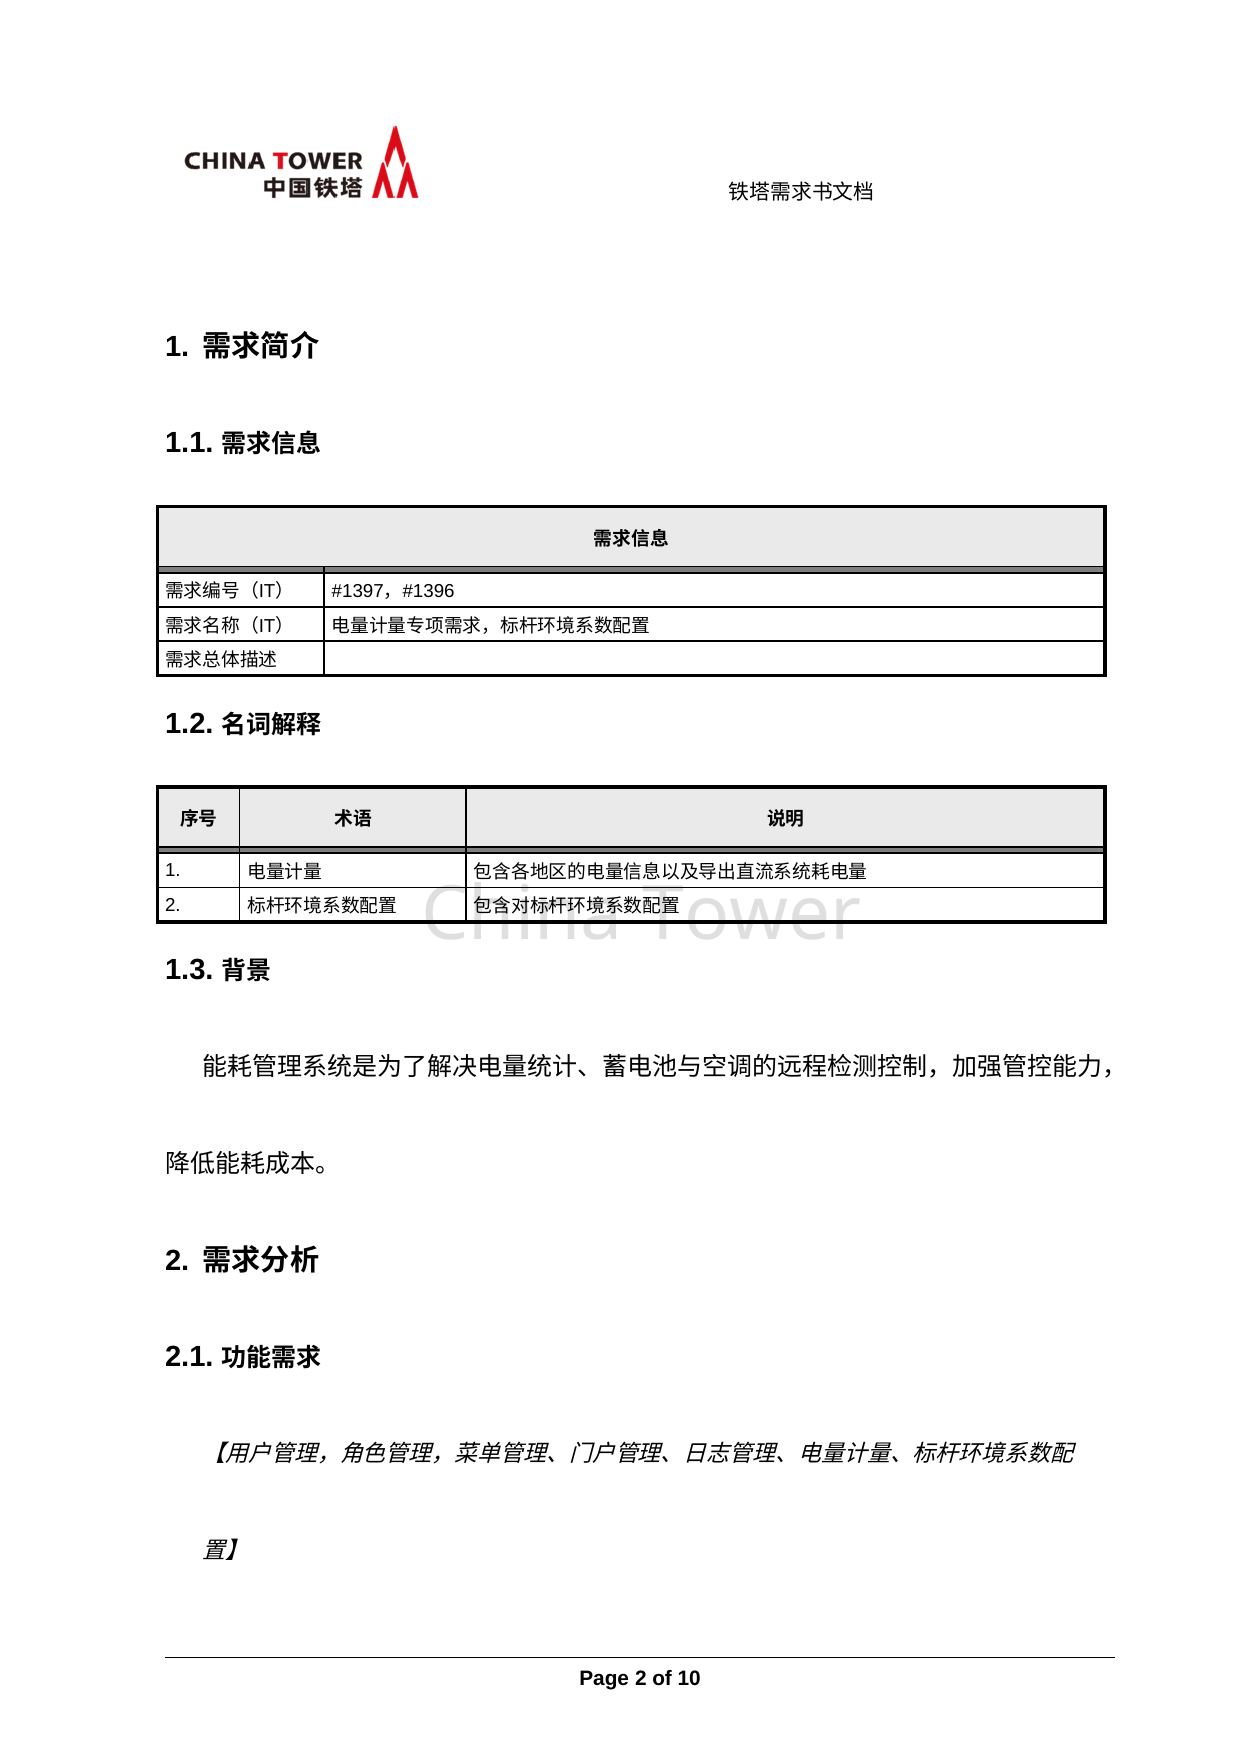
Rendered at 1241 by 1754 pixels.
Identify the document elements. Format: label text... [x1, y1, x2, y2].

subtitle 需求分析 [165, 1225, 1116, 1290]
table_cell 电量计量专项需求，标杆环境系数配置 [325, 608, 1103, 640]
table_cell 电量计量 [240, 854, 465, 886]
table_cell [159, 854, 239, 886]
list 【用户管理，角色管理，菜单管理、门户管理、日志管理、电量计量、标杆环境系数配置】 [202, 1419, 1116, 1582]
table_cell [159, 888, 239, 920]
table_cell 需求编号（IT） [159, 574, 323, 606]
table_cell [325, 642, 1103, 674]
table_cell [159, 567, 323, 572]
table_header 说明 [467, 789, 1103, 846]
text 能耗管理系统是为了解决电量统计、蓄电池与空调的远程检测控制，加强管控能力，降低能耗成本。 [165, 1032, 1116, 1194]
table_cell [159, 848, 239, 852]
subtitle 名词解释 [165, 690, 1116, 755]
table_cell 需求总体描述 [159, 642, 323, 674]
subtitle 背景 [165, 936, 1116, 1001]
table_cell [240, 848, 465, 852]
subtitle 需求信息 [165, 409, 1116, 474]
subtitle 需求简介 [165, 311, 1116, 376]
subtitle 功能需求 [165, 1323, 1116, 1388]
table_header 序号 [159, 789, 239, 846]
table_cell [325, 567, 1103, 572]
table_cell #1397，#1396 [325, 574, 1103, 606]
table_header 需求信息 [159, 508, 1103, 566]
table_cell 包含对标杆环境系数配置 [467, 888, 1103, 920]
table_cell [467, 848, 1103, 852]
table_header 术语 [240, 789, 465, 846]
table_cell 包含各地区的电量信息以及导出直流系统耗电量 [467, 854, 1103, 886]
picture [164, 105, 423, 199]
table_cell 需求名称（IT） [159, 608, 323, 640]
table_cell 标杆环境系数配置 [240, 888, 465, 920]
